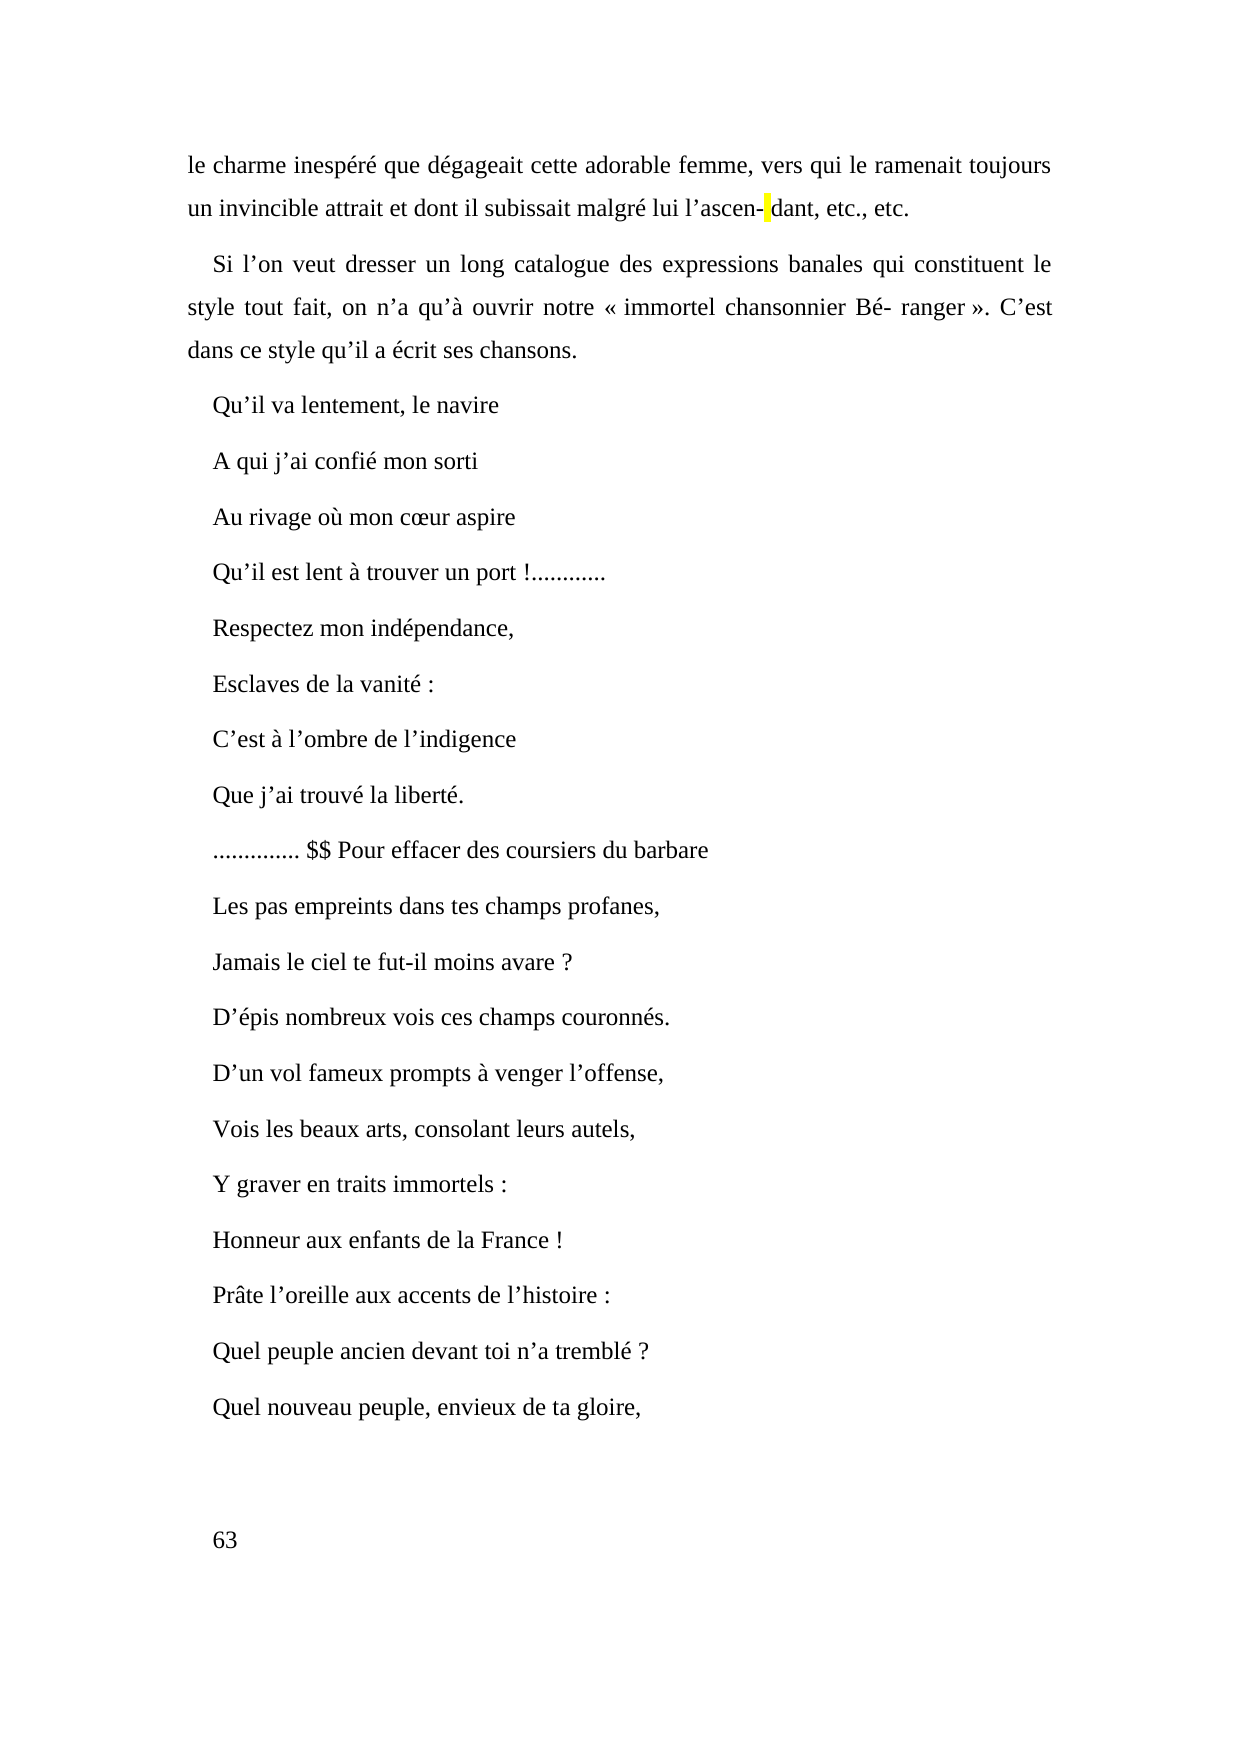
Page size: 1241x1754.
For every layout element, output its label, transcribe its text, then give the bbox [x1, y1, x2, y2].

text Quel peuple ancien devant toi n’a tremblé ? [187, 1336, 1053, 1365]
text Au rivage où mon cœur aspire [187, 502, 1053, 531]
text Prâte l’oreille aux accents de l’histoire : [187, 1281, 1053, 1309]
text Respectez mon indépendance, [187, 613, 1053, 642]
text Les pas empreints dans tes champs profanes, [187, 891, 1053, 920]
text Y graver en traits immortels : [187, 1169, 1053, 1198]
text Qu’il va lentement, le navire [187, 391, 1053, 419]
text Jamais le ciel te fut-il moins avare ? [187, 947, 1053, 976]
text C’est à l’ombre de l’indigence [187, 724, 1053, 753]
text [187, 150, 1053, 222]
text .............. $$ Pour effacer des coursiers du barbare [187, 836, 1053, 864]
text Si l’on veut dresser un long catalogue des expressions banales qui constituent le style tout fait, on n’a qu’à ouvrir notre « immortel chansonnier Bé- ranger ». C’est dans ce style qu’il a écrit ses chansons. [187, 249, 1053, 364]
text Que j’ai trouvé la liberté. [187, 780, 1053, 809]
text Esclaves de la vanité : [187, 669, 1053, 697]
text Honneur aux enfants de la France ! [187, 1225, 1053, 1254]
text D’épis nombreux vois ces champs couronnés. [187, 1002, 1053, 1031]
text D’un vol fameux prompts à venger l’offense, [187, 1058, 1053, 1087]
text Vois les beaux arts, consolant leurs autels, [187, 1114, 1053, 1142]
text Qu’il est lent à trouver un port !............ [187, 557, 1053, 586]
text A qui j’ai confié mon sorti [187, 446, 1053, 475]
text Quel nouveau peuple, envieux de ta gloire, [187, 1392, 1053, 1421]
